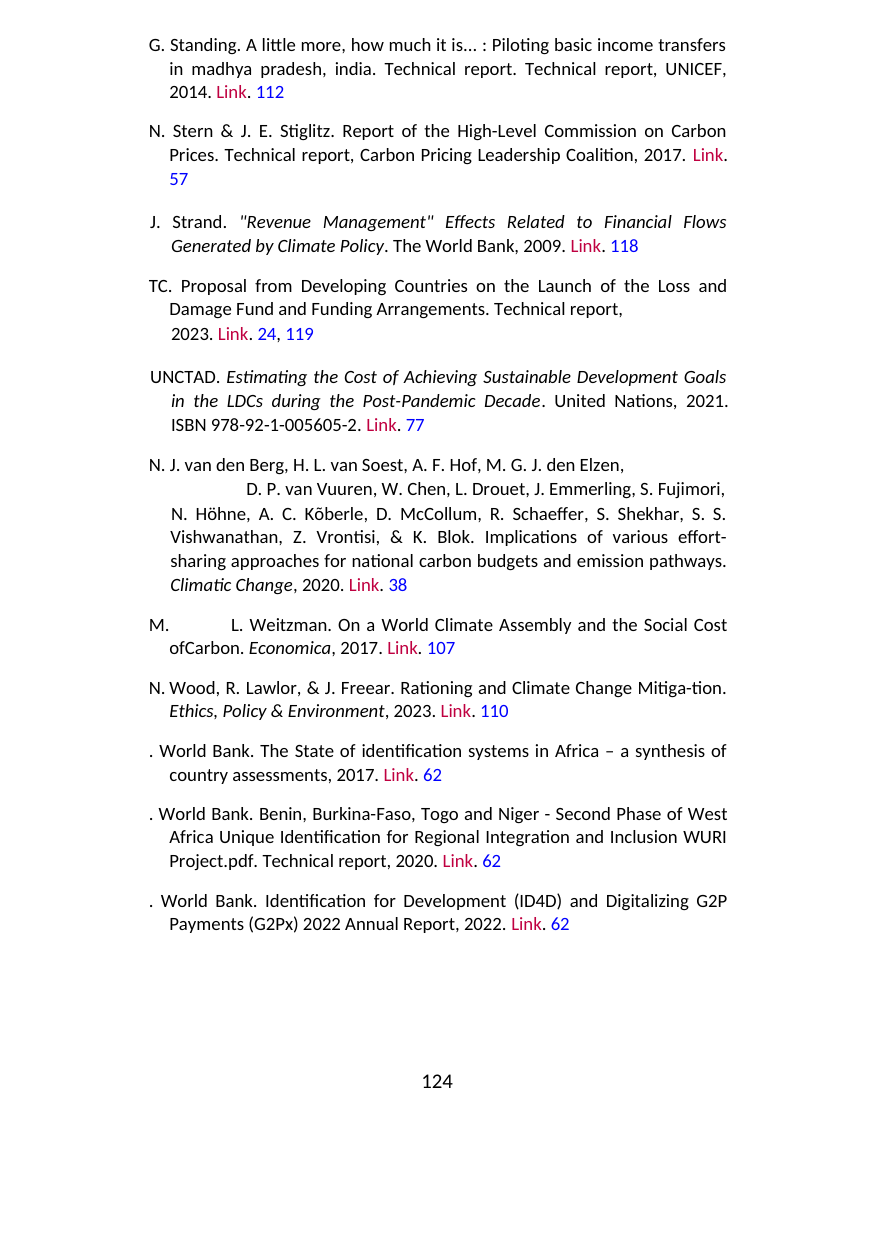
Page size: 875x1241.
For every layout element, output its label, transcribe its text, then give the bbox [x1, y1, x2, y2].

text N. J. van den Berg, H. L. van Soest, A. F. Hof, M. G. J. den Elzen, [148, 453, 728, 476]
list L. Weitzman. On a World Climate Assembly and the Social Cost ofCarbon. Economica, 2017. Link. 107 [148, 613, 728, 659]
text . World Bank. Identification for Development (ID4D) and Digitalizing G2P Payments (G2Px) 2022 Annual Report, 2022. Link. 62 [148, 889, 728, 935]
text 2023. Link. 24, 119 [171, 322, 728, 345]
text G. Standing. A little more, how much it is... : Piloting basic income transfers in madhya pradesh, india. Technical report. Technical report, UNICEF, 2014. Link. 112 [148, 33, 728, 103]
text UNCTAD. Estimating the Cost of Achieving Sustainable Development Goals in the LDCs during the Post-Pandemic Decade. United Nations, 2021. ISBN 978-92-1-005605-2. Link. 77 [150, 365, 729, 436]
text N. Stern & J. E. Stiglitz. Report of the High-Level Commission on Carbon Prices. Technical report, Carbon Pricing Leadership Coalition, 2017. Link. 57 [148, 120, 728, 190]
text D. P. van Vuuren, W. Chen, L. Drouet, J. Emmerling, S. Fujimori, [6, 477, 726, 500]
text J. Strand. "Revenue Management" Effects Related to Financial Flows Generated by Climate Policy. The World Bank, 2009. Link. 118 [150, 210, 729, 257]
text N. Höhne, A. C. Kõberle, D. McCollum, R. Schaeffer, S. Shekhar, S. S. Vishwanathan, Z. Vrontisi, & K. Blok. Implications of various effort-sharing approaches for national carbon budgets and emission pathways. Climatic Change, 2020. Link. 38 [170, 502, 728, 596]
text . World Bank. Benin, Burkina-Faso, Togo and Niger - Second Phase of West Africa Unique Identification for Regional Integration and Inclusion WURI Project.pdf. Technical report, 2020. Link. 62 [148, 802, 728, 872]
text TC. Proposal from Developing Countries on the Launch of the Loss and Damage Fund and Funding Arrangements. Technical report, [148, 274, 728, 320]
text . World Bank. The State of identification systems in Africa – a synthesis of country assessments, 2017. Link. 62 [148, 739, 728, 786]
list Wood, R. Lawlor, & J. Freear. Rationing and Climate Change Mitiga-tion. Ethics, Policy & Environment, 2023. Link. 110 [148, 676, 728, 722]
